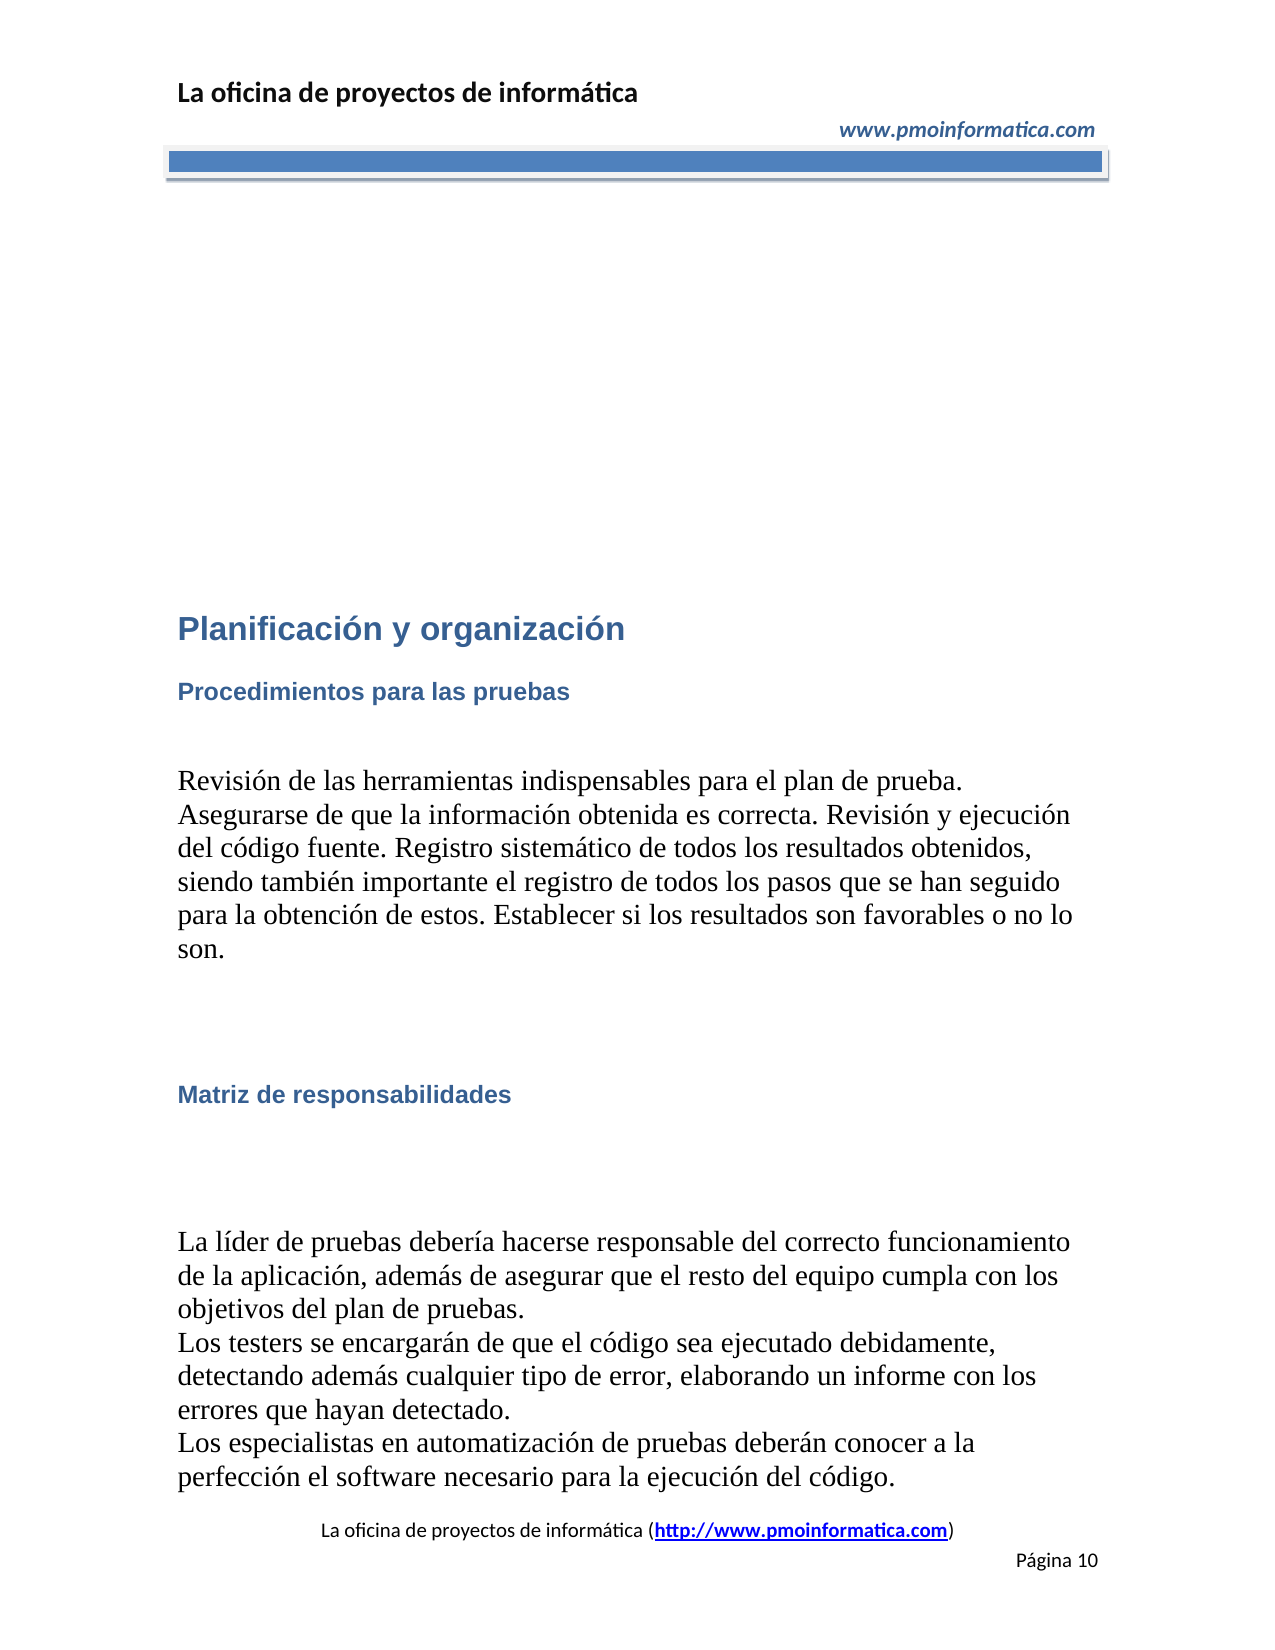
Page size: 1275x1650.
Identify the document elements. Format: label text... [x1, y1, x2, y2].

subtitle Planificación y organización [177, 609, 1098, 647]
text Los especialistas en automatización de pruebas deberán conocer a la perfección el software necesario para la ejecución del código. [177, 1425, 1098, 1492]
subtitle Matriz de responsabilidades [177, 1080, 1098, 1109]
subtitle Procedimientos para las pruebas [177, 677, 1098, 705]
text Revisión de las herramientas indispensables para el plan de prueba. Asegurarse de que la información obtenida es correcta. Revisión y ejecución del código fuente. Registro sistemático de todos los resultados obtenidos, siendo también importante el registro de todos los pasos que se han seguido para la obtención de estos. Establecer si los resultados son favorables o no lo son. [177, 763, 1098, 964]
text La líder de pruebas debería hacerse responsable del correcto funcionamiento de la aplicación, además de asegurar que el resto del equipo cumpla con los objetivos del plan de pruebas. [177, 1224, 1098, 1325]
text Los testers se encargarán de que el código sea ejecutado debidamente, detectando además cualquier tipo de error, elaborando un informe con los errores que hayan detectado. [177, 1325, 1098, 1425]
